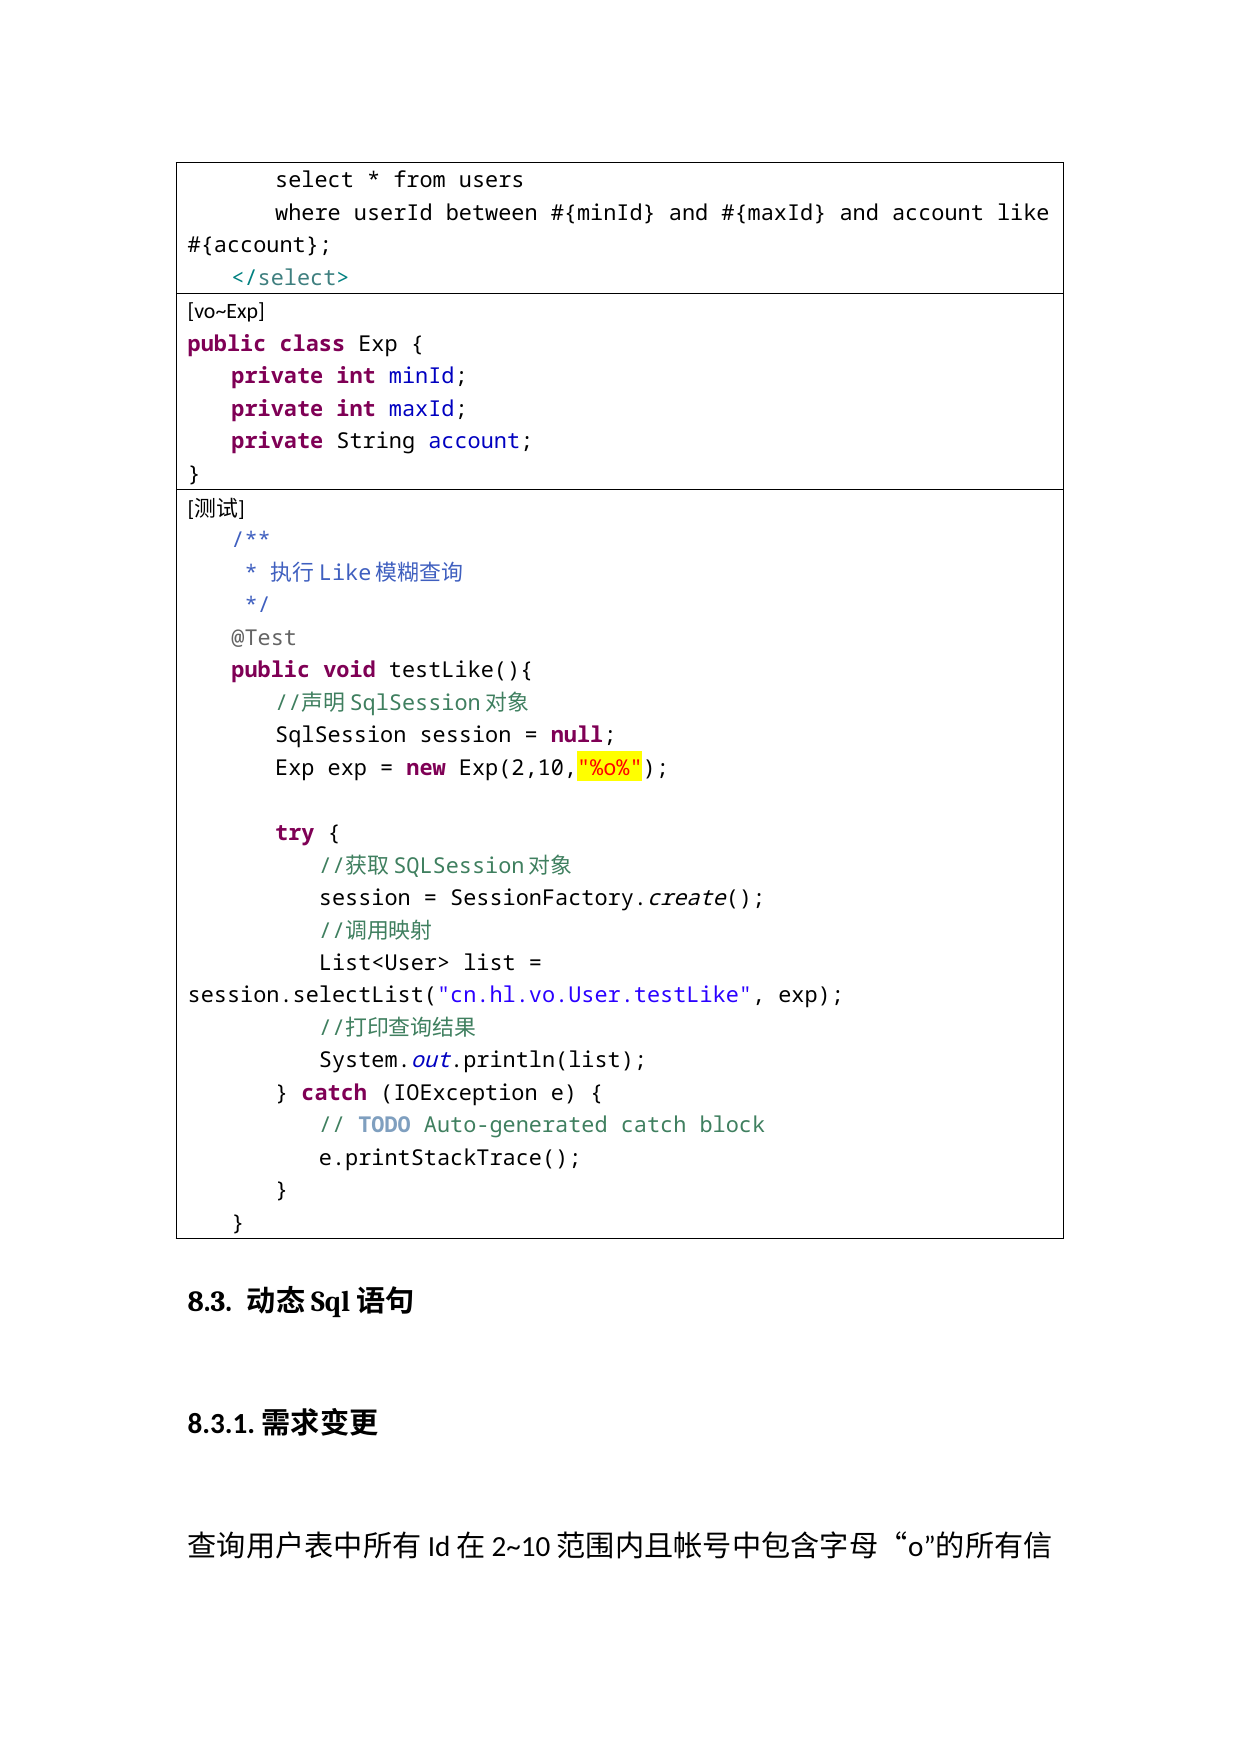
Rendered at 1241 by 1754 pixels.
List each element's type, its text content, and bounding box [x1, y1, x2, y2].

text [187, 1512, 1053, 1577]
table_cell [vo~Exp] public class Exp { private int minId; private int maxId; private String account; } [177, 294, 1063, 489]
subtitle 需求变更 [187, 1389, 1053, 1454]
table_cell [测试] /** * 执行Like模糊查询 */ @Test public void testLike(){ //声明SqlSession对象 SqlSession session = null; Exp exp = new Exp(2,10,"%o%"); try { //获取SQLSession对象 session = SessionFactory.create(); //调用映射 List<User> list = session.selectList("cn.hl.vo.User.testLike", exp); //打印查询结果 System.out.println(list); } catch (IOException e) { // TODO Auto-generated catch block e.printStackTrace(); } } [177, 490, 1063, 1238]
subtitle 动态Sql语句 [187, 1266, 1053, 1331]
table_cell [177, 163, 1063, 293]
